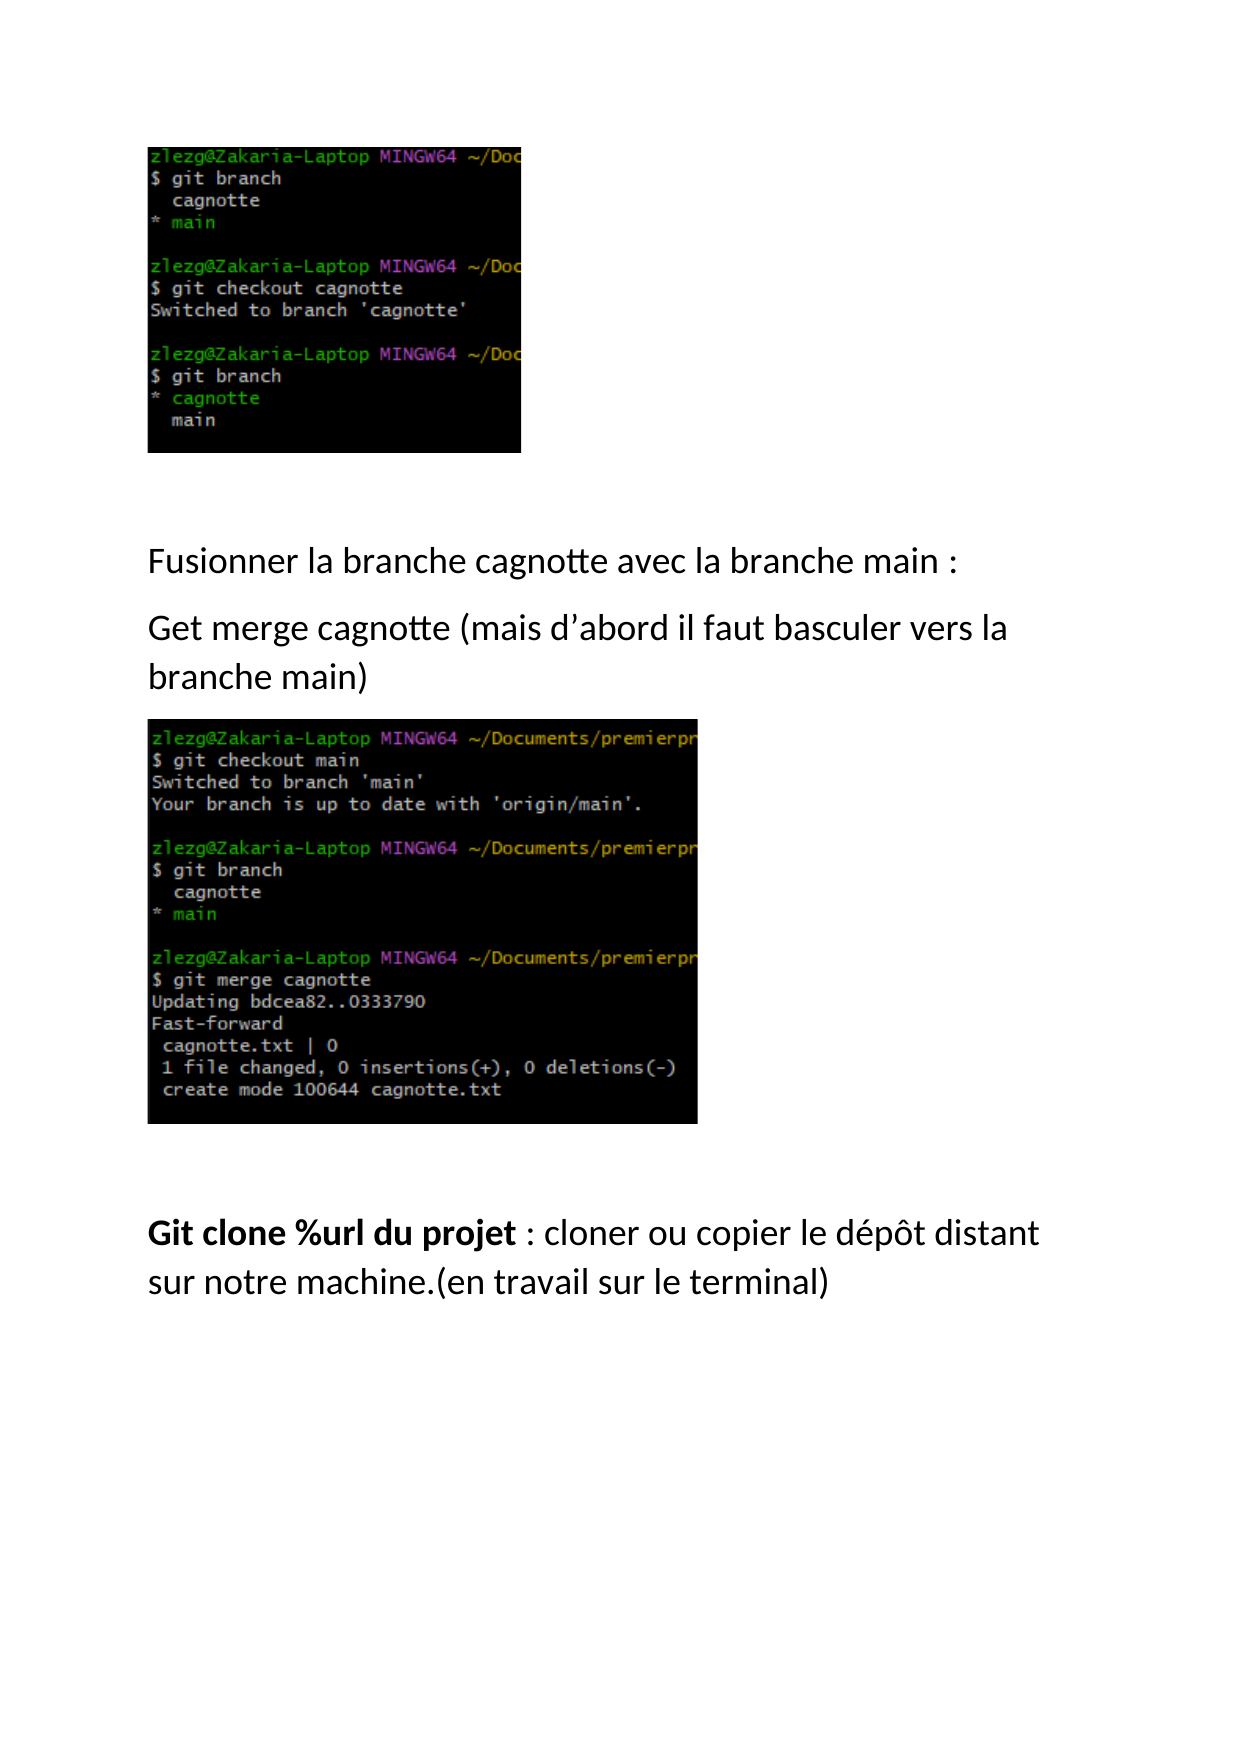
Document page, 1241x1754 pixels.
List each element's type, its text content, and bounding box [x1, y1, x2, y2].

text Git clone %url du projet : cloner ou copier le dépôt distant sur notre machine.(en travail sur le terminal) [148, 1209, 1093, 1304]
picture [147, 719, 698, 1124]
text Fusionner la branche cagnotte avec la branche main : [148, 537, 1093, 583]
picture [147, 147, 522, 453]
text Get merge cagnotte (mais d’abord il faut basculer vers la branche main) [148, 603, 1093, 699]
